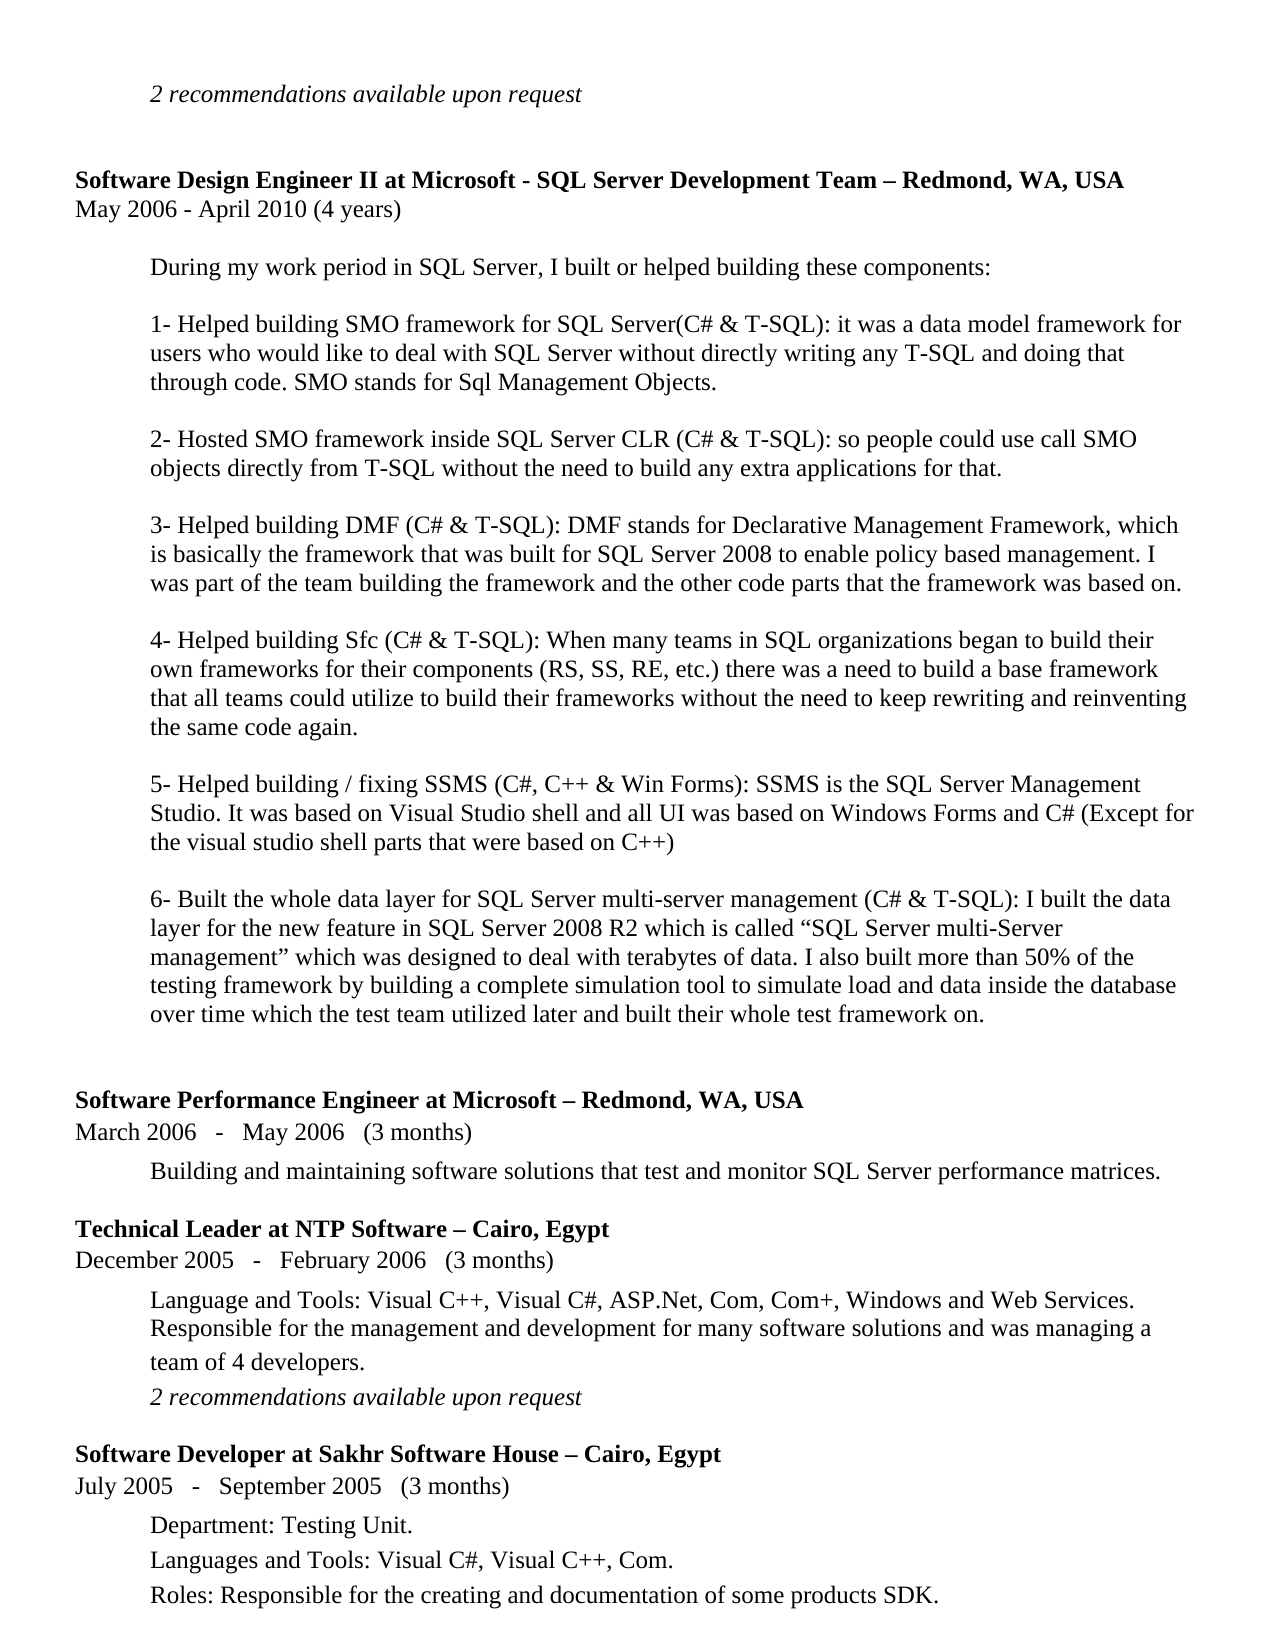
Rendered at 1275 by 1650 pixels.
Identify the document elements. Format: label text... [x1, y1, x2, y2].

text Department: Testing Unit. [75, 1511, 1198, 1539]
text July 2005 - September 2005 (3 months) [75, 1471, 1198, 1500]
text 4- Helped building Sfc (C# & T-SQL): When many teams in SQL organizations began to build their own frameworks for their components (RS, SS, RE, etc.) there was a need to build a base framework that all teams could utilize to build their frameworks without the need to keep rewriting and reinventing the same code again. [150, 625, 1198, 740]
text March 2006 - May 2006 (3 months) [75, 1117, 1198, 1145]
text May 2006 - April 2010 (4 years) [75, 194, 1198, 223]
text Technical Leader at NTP Software – Cairo, Egypt [75, 1214, 1198, 1242]
text Responsible for the management and development for many software solutions and was managing a team of 4 developers. [150, 1313, 1171, 1376]
text 6- Built the whole data layer for SQL Server multi-server management (C# & T-SQL): I built the data layer for the new feature in SQL Server 2008 R2 which is called “SQL Server multi-Server management” which was designed to deal with terabytes of data. I also built more than 50% of the testing framework by building a complete simulation tool to simulate load and data inside the database over time which the test team utilized later and built their whole test framework on. [150, 884, 1198, 1028]
text December 2005 - February 2006 (3 months) [75, 1245, 1198, 1274]
text During my work period in SQL Server, I built or helped building these components: [150, 252, 1198, 280]
text Building and maintaining software solutions that test and monitor SQL Server performance matrices. [150, 1156, 1198, 1185]
text Software Performance Engineer at Microsoft – Redmond, WA, USA [75, 1085, 1198, 1114]
text 2 recommendations available upon request [75, 1382, 1198, 1411]
text 1- Helped building SMO framework for SQL Server(C# & T-SQL): it was a data model framework for users who would like to deal with SQL Server without directly writing any T-SQL and doing that through code. SMO stands for Sql Management Objects. [150, 309, 1198, 395]
text 5- Helped building / fixing SSMS (C#, C++ & Win Forms): SSMS is the SQL Server Management Studio. It was based on Visual Studio shell and all UI was based on Windows Forms and C# (Except for the visual studio shell parts that were based on C++) [150, 769, 1198, 855]
text 2- Hosted SMO framework inside SQL Server CLR (C# & T-SQL): so people could use call SMO objects directly from T-SQL without the need to build any extra applications for that. [150, 424, 1198, 482]
text Language and Tools: Visual C++, Visual C#, ASP.Net, Com, Com+, Windows and Web Services. [75, 1285, 1198, 1313]
text Software Developer at Sakhr Software House – Cairo, Egypt [75, 1439, 1198, 1468]
text Languages and Tools: Visual C#, Visual C++, Com. [98, 1546, 1198, 1574]
text Roles: Responsible for the creating and documentation of some products SDK. [98, 1581, 1198, 1609]
text 2 recommendations available upon request [150, 79, 1198, 108]
text 3- Helped building DMF (C# & T-SQL): DMF stands for Declarative Management Framework, which is basically the framework that was built for SQL Server 2008 to enable policy based management. I was part of the team building the framework and the other code parts that the framework was based on. [150, 510, 1198, 597]
text Software Design Engineer II at Microsoft - SQL Server Development Team – Redmond, WA, USA [75, 165, 1198, 194]
